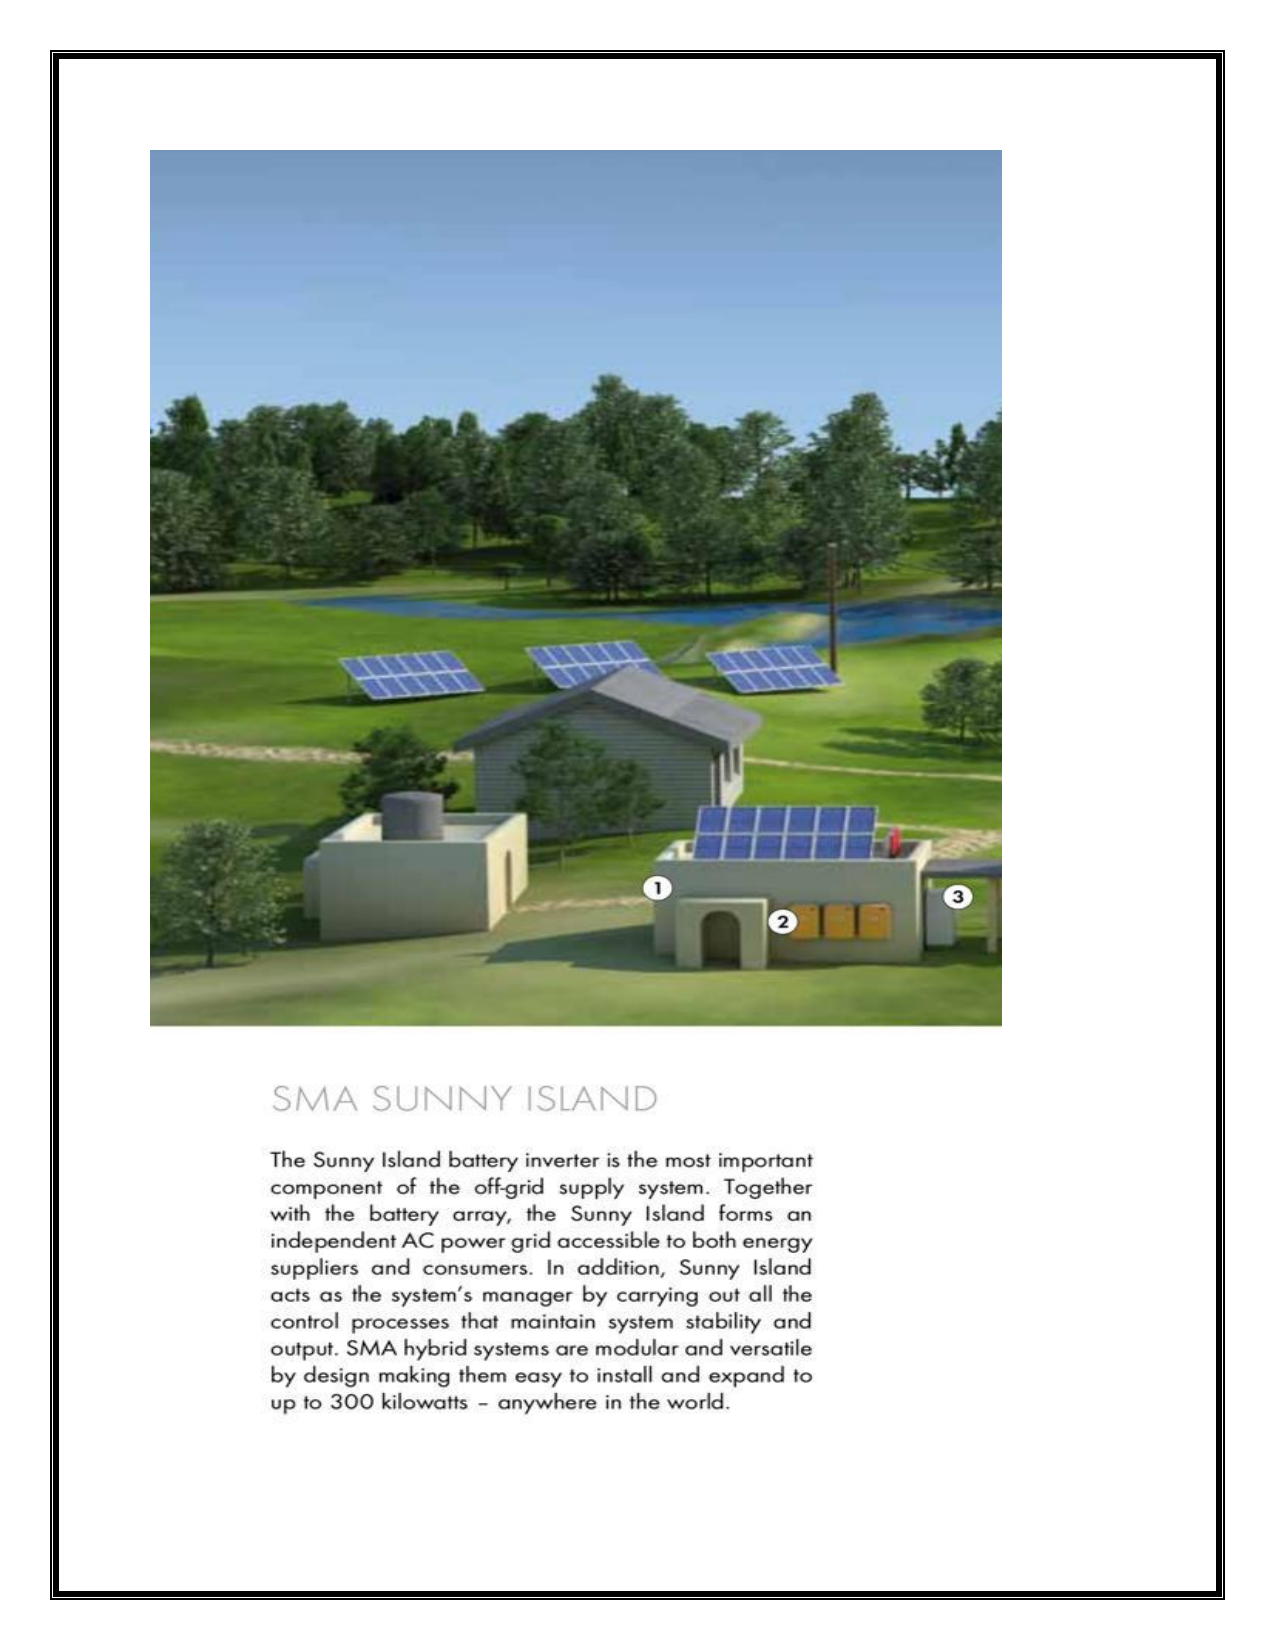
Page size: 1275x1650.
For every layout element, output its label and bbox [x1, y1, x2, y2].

picture [150, 150, 1002, 1465]
